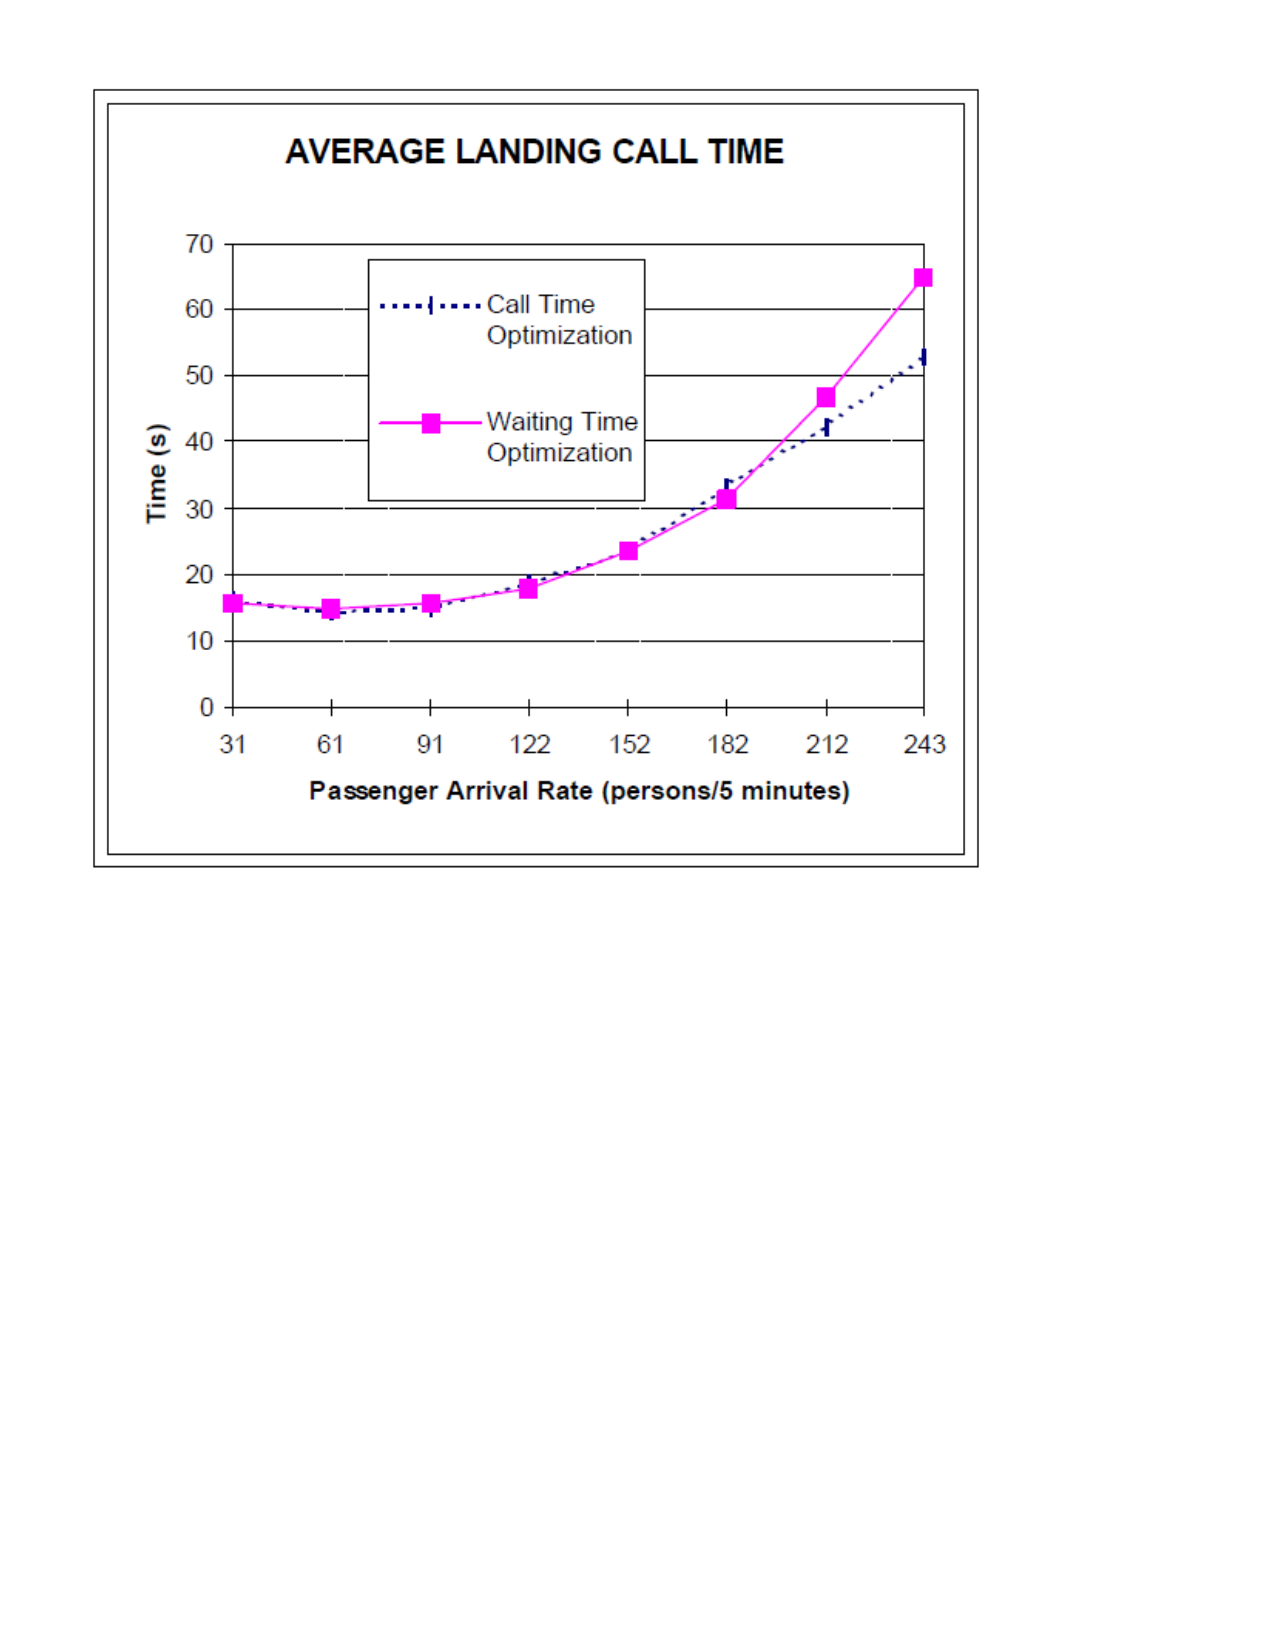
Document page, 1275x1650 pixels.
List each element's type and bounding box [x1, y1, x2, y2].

picture [75, 75, 996, 877]
